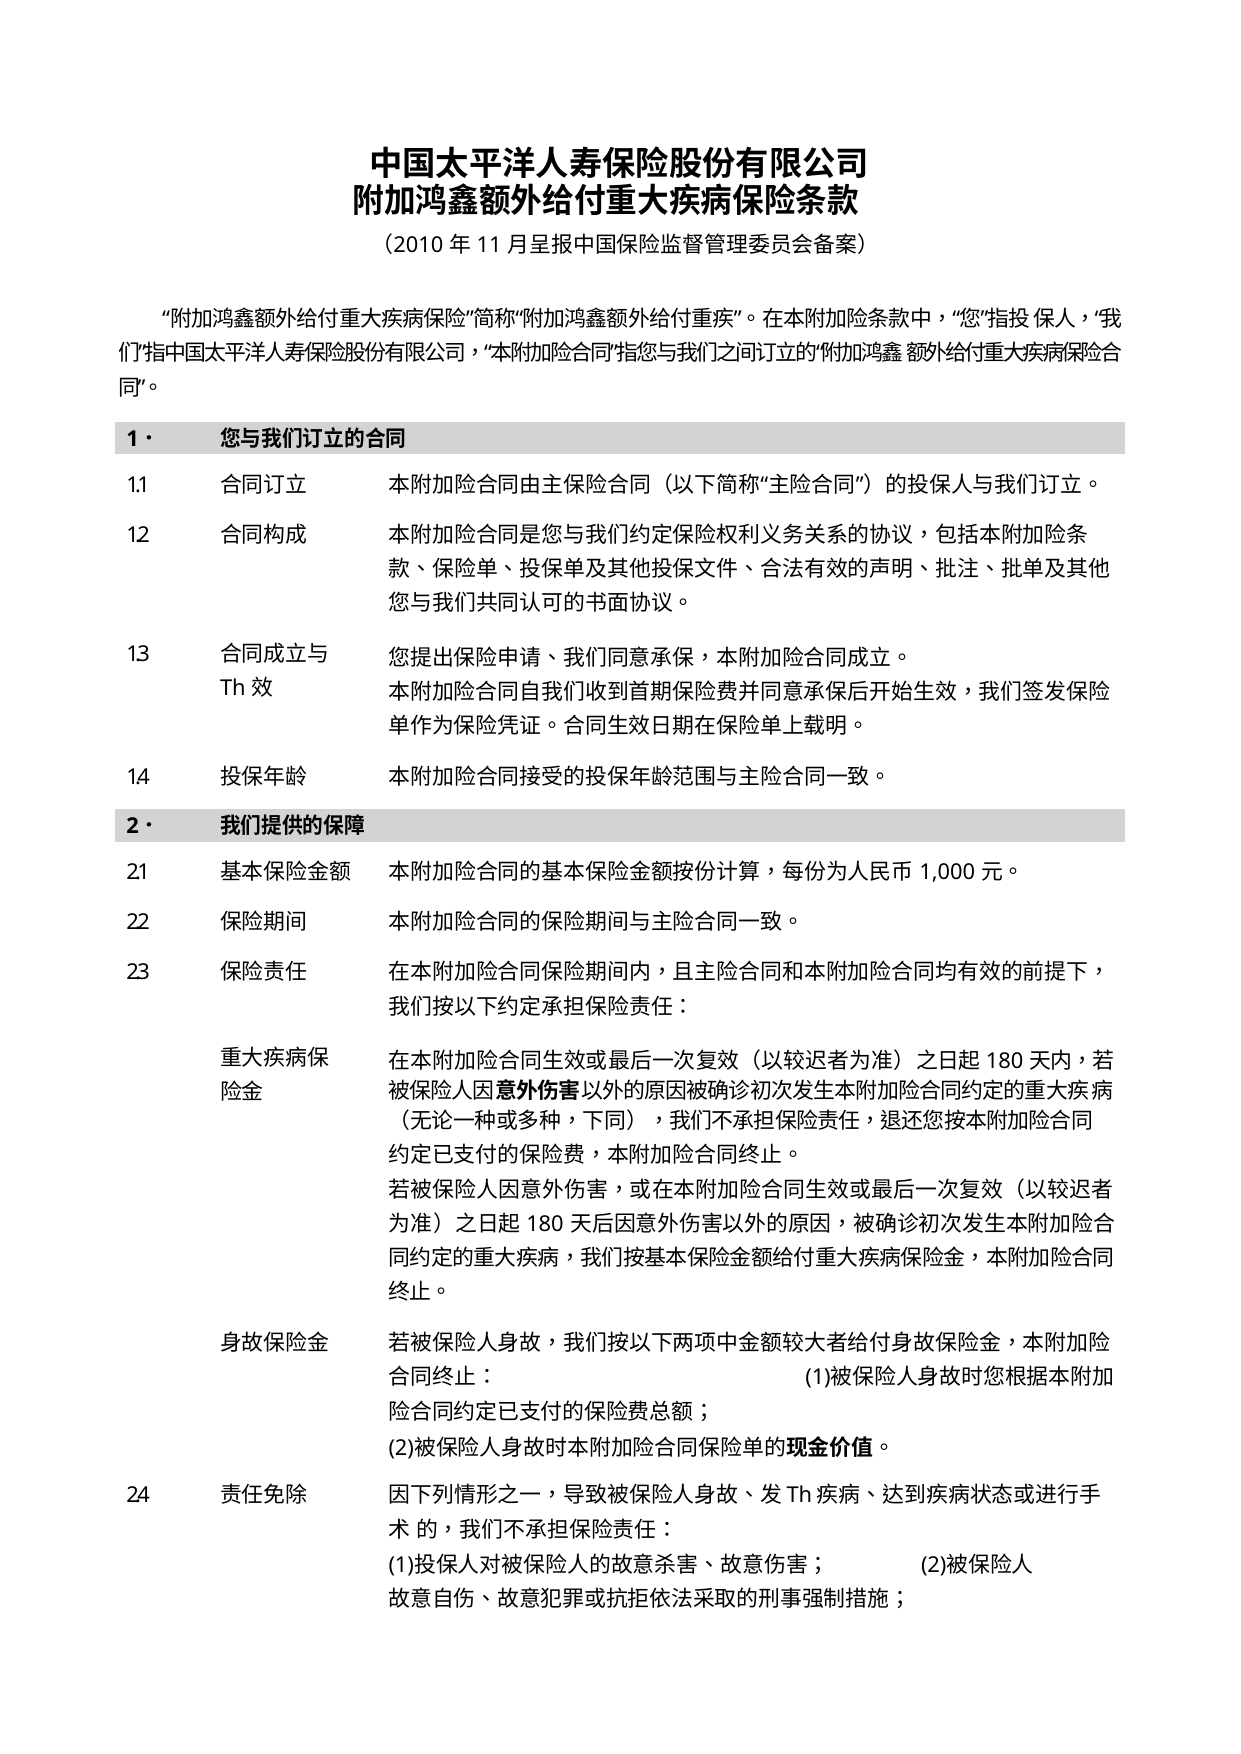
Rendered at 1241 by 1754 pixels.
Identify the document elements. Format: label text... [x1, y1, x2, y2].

text 本附加险合同自我们收到首期保险费并同意承保后开始生效，我们签发保险单作为保险凭证。合同生效日期在保险单上载明。 [388, 676, 1115, 740]
text “附加鸿鑫额外给付重大疾病保险”简称“附加鸿鑫额外给付重疾”。在本附加险条款中，“您”指投保人，“我们”指中国太平洋人寿保险股份有限公司，“本附加险合同”指您与我们之间订立的“附加鸿鑫额外给付重大疾病保险合同”。 [118, 303, 1122, 401]
list 合同构成 本附加险合同是您与我们约定保险权利义务关系的协议，包括本附加险条款、保险单、投保单及其他投保文件、合法有效的声明、批注、批单及其他您与我们共同认可的书面协议。 [126, 519, 1125, 617]
list 保险期间 本附加险合同的保险期间与主险合同一致。 [126, 906, 1136, 936]
text (2)被保险人身故时本附加险合同保险单的现金价值。 [388, 1430, 1136, 1462]
text (1)投保人对被保险人的故意杀害、故意伤害； (2)被保险人故意自伤、故意犯罪或抗拒依法采取的刑事强制措施； [388, 1549, 1034, 1613]
list 合同订立 本附加险合同由主保险合同（以下简称“主险合同”）的投保人与我们订立。 [126, 469, 1136, 499]
text 重大疾病保险金 [220, 1041, 351, 1105]
text 若被保险人因意外伤害，或在本附加险合同生效或最后一次复效（以较迟者为准）之日起 180 天后因意外伤害以外的原因，被确诊初次发生本附加险合同约定的重大疾病，我们按基本保险金额给付重大疾病保险金，本附加险合同终止。 [388, 1173, 1115, 1306]
text 您提出保险申请、我们同意承保，本附加险合同成立。 [388, 642, 1136, 671]
list 责任免除 因下列情形之一，导致被保险人身故、发Th疾病、达到疾病状态或进行手术 的，我们不承担保险责任： [126, 1479, 1115, 1543]
text （2010 年 11 月呈报中国保险监督管理委员会备案） [371, 229, 1136, 259]
list 保险责任 在本附加险合同保险期间内，且主险合同和本附加险合同均有效的前提下， 我们按以下约定承担保险责任： [126, 956, 1115, 1021]
list 投保年龄 本附加险合同接受的投保年龄范围与主险合同一致。 [126, 761, 1136, 791]
text 约定已支付的保险费，本附加险合同终止。 [388, 1139, 1136, 1169]
list 合同成立与Th 效 [126, 638, 351, 702]
text 身故保险金 若被保险人身故，我们按以下两项中金额较大者给付身故保险金，本附加险 合同终止： (1)被保险人身故时您根据本附加险合同约定已支付的保险费总额； [220, 1327, 1115, 1425]
list 基本保险金额 本附加险合同的基本保险金额按份计算，每份为人民币 1,000 元。 [126, 856, 1136, 886]
subtitle 中国太平洋人寿保险股份有限公司附加鸿鑫额外给付重大疾病保险条款 [352, 145, 888, 222]
text 在本附加险合同生效或最后一次复效（以较迟者为准）之日起 180 天内，若被保险人因意外伤害以外的原因被确诊初次发生本附加险合同约定的重大疾病（无论一种或多种，下同），我们不承担保险责任，退还您按本附加险合同 [388, 1045, 1114, 1134]
